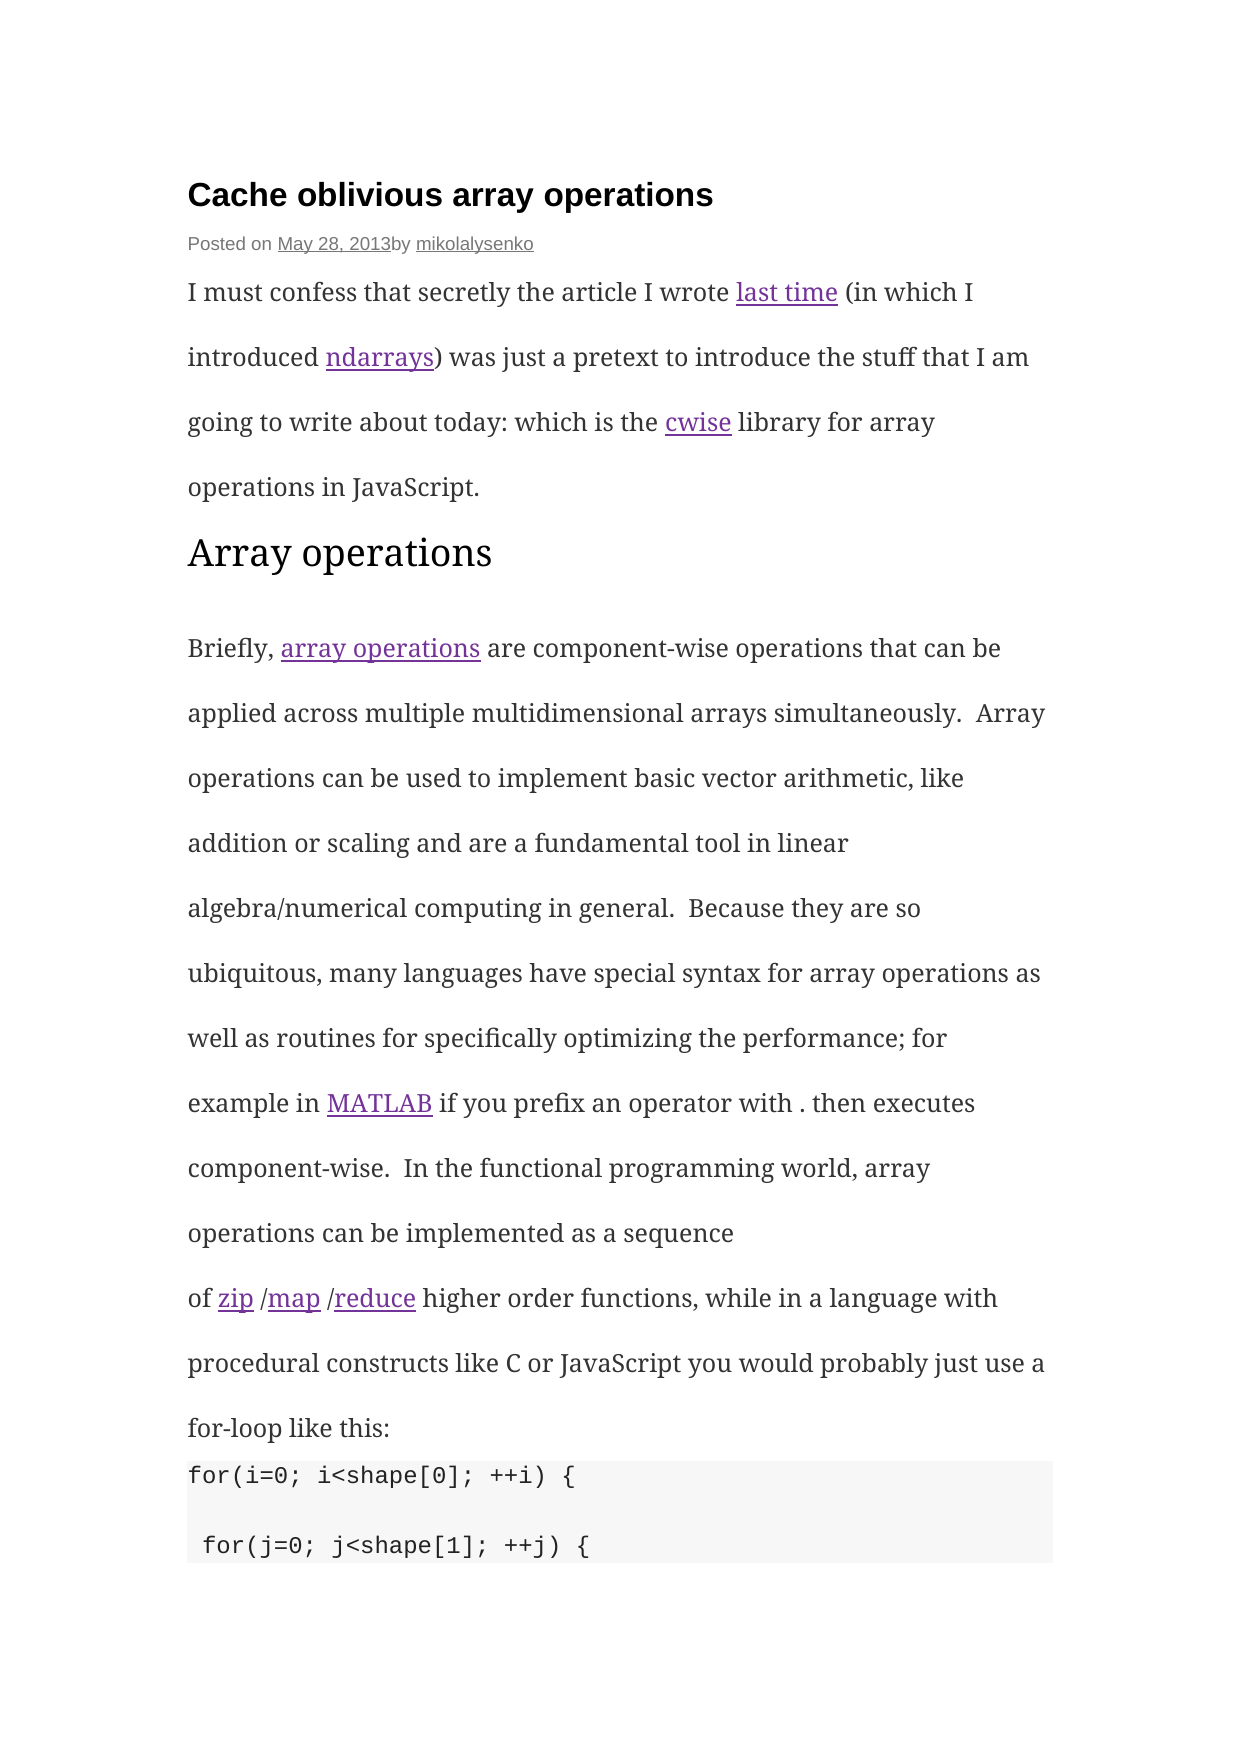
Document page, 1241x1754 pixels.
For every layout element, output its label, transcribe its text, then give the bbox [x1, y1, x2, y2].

text Posted on May 28, 2013by mikolalysenko [187, 227, 1053, 259]
text Array operations [187, 519, 1053, 584]
text Briefly, array operations are component-wise operations that can be applied across multiple multidimensional arrays simultaneously. Array operations can be used to implement basic vector arithmetic, like addition or scaling and are a fundamental tool in linear algebra/numerical computing in general. Because they are so ubiquitous, many languages have special syntax for array operations as well as routines for specifically optimizing the performance; for example in MATLAB if you prefix an operator with . then executes component-wise. In the functional programming world, array operations can be implemented as a sequence of zip /map /reduce higher order functions, while in a language with procedural constructs like C or JavaScript you would probably just use a for-loop like this: [187, 616, 1053, 1461]
text I must confess that secretly the article I wrote last time (in which I introduced ndarrays) was just a pretext to introduce the stuff that I am going to write about today: which is the cwise library for array operations in JavaScript. [187, 259, 1053, 519]
text Cache oblivious array operations [187, 162, 1053, 227]
text for(j=0; j<shape[1]; ++j) { [187, 1531, 1053, 1563]
text for(i=0; i<shape[0]; ++i) { [187, 1461, 1053, 1493]
